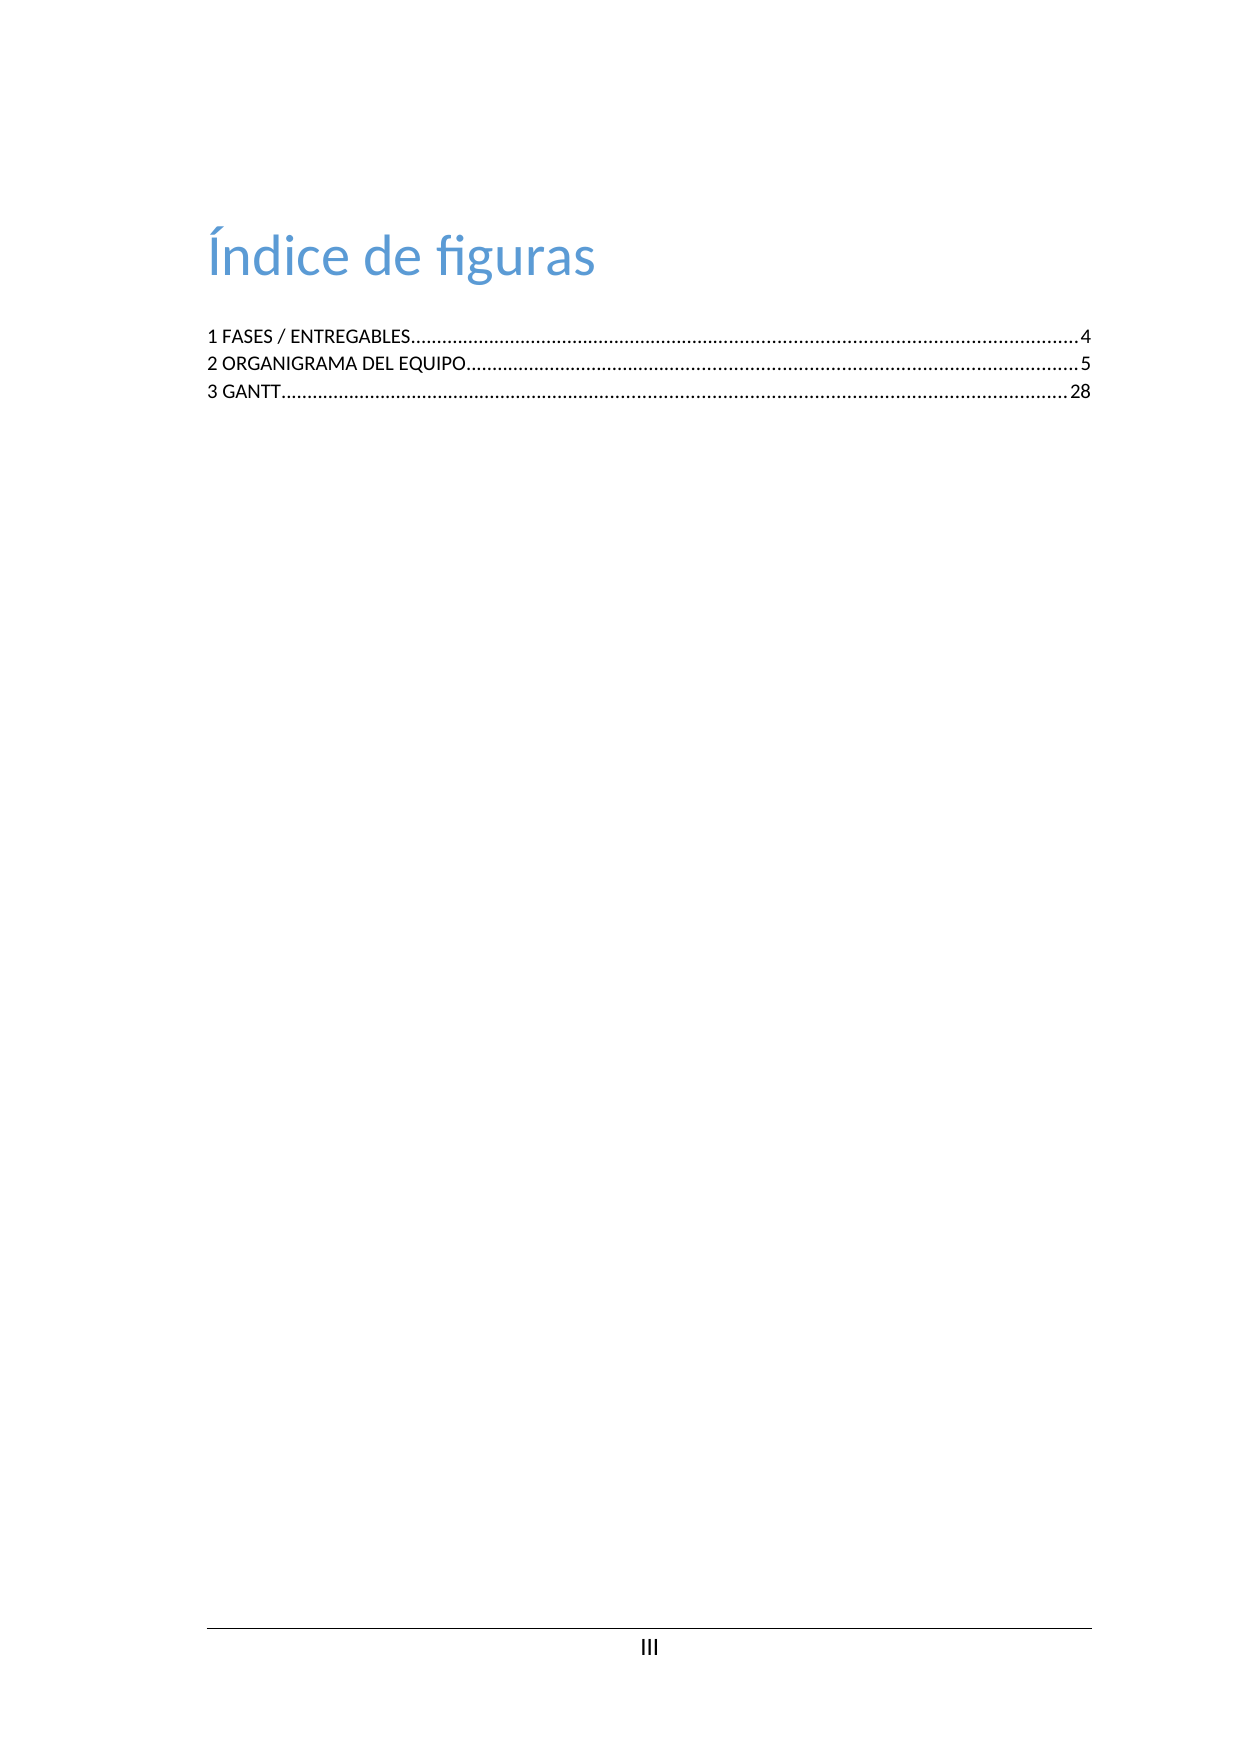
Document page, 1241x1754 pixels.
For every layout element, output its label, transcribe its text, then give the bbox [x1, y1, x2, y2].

text 1 Fases / Entregables 4 [207, 323, 1092, 348]
title Índice de figuras [207, 219, 1092, 290]
text 2 Organigrama del Equipo 5 [207, 351, 1092, 376]
text 3 Gantt 28 [207, 378, 1092, 403]
